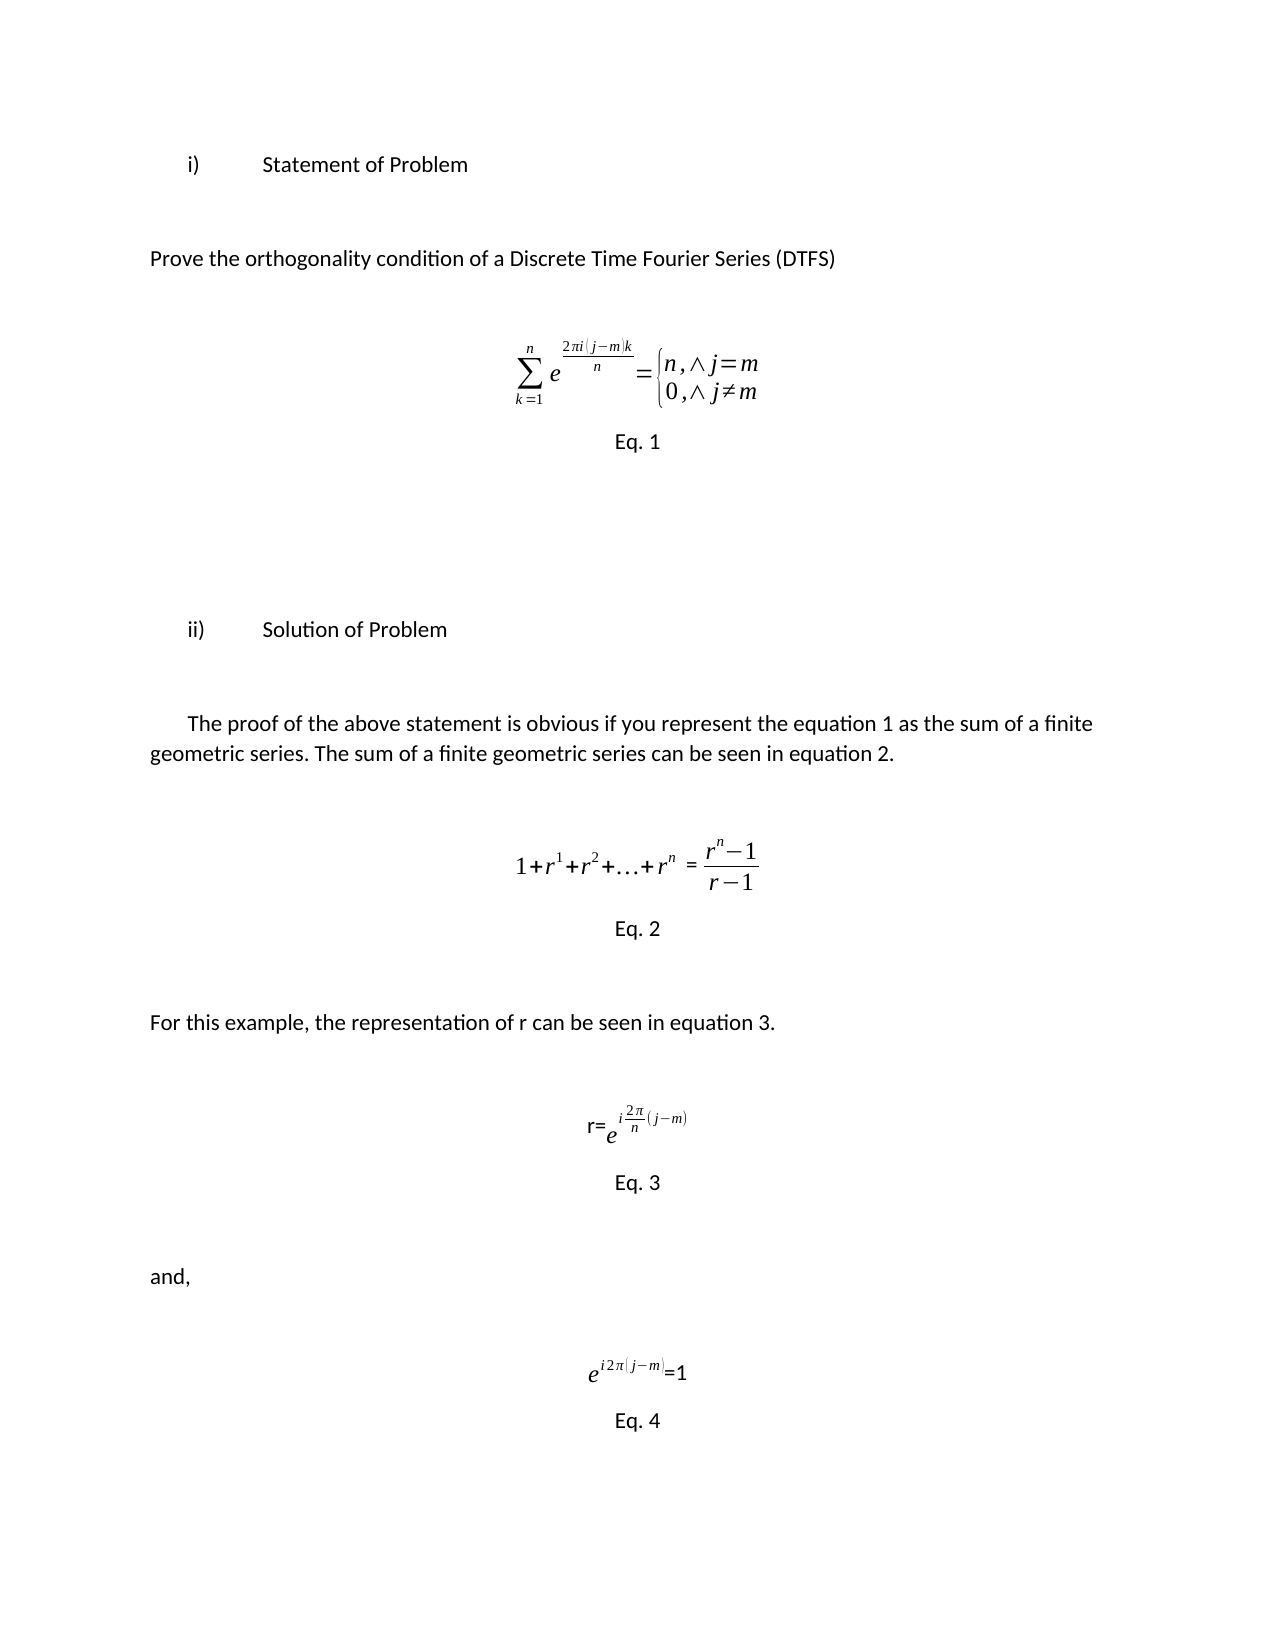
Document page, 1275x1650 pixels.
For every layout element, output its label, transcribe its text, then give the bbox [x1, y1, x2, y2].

text Prove the orthogonality condition of a Discrete Time Fourier Series (DTFS) [150, 244, 1125, 272]
text For this example, the representation of r can be seen in equation 3. [150, 1008, 1125, 1036]
text The proof of the above statement is obvious if you represent the equation 1 as the sum of a finite geometric series. The sum of a finite geometric series can be seen in equation 2. [150, 709, 1125, 767]
text =1 [150, 1356, 1125, 1387]
text Eq. 1 [150, 427, 1125, 456]
list Solution of Problem [187, 615, 1125, 643]
text Eq. 2 [150, 914, 1125, 942]
text r= [150, 1102, 1125, 1149]
text Eq. 4 [150, 1406, 1125, 1434]
text Eq. 3 [150, 1168, 1125, 1196]
text and, [150, 1262, 1125, 1290]
text = [150, 833, 1125, 895]
list Statement of Problem [187, 150, 1125, 178]
